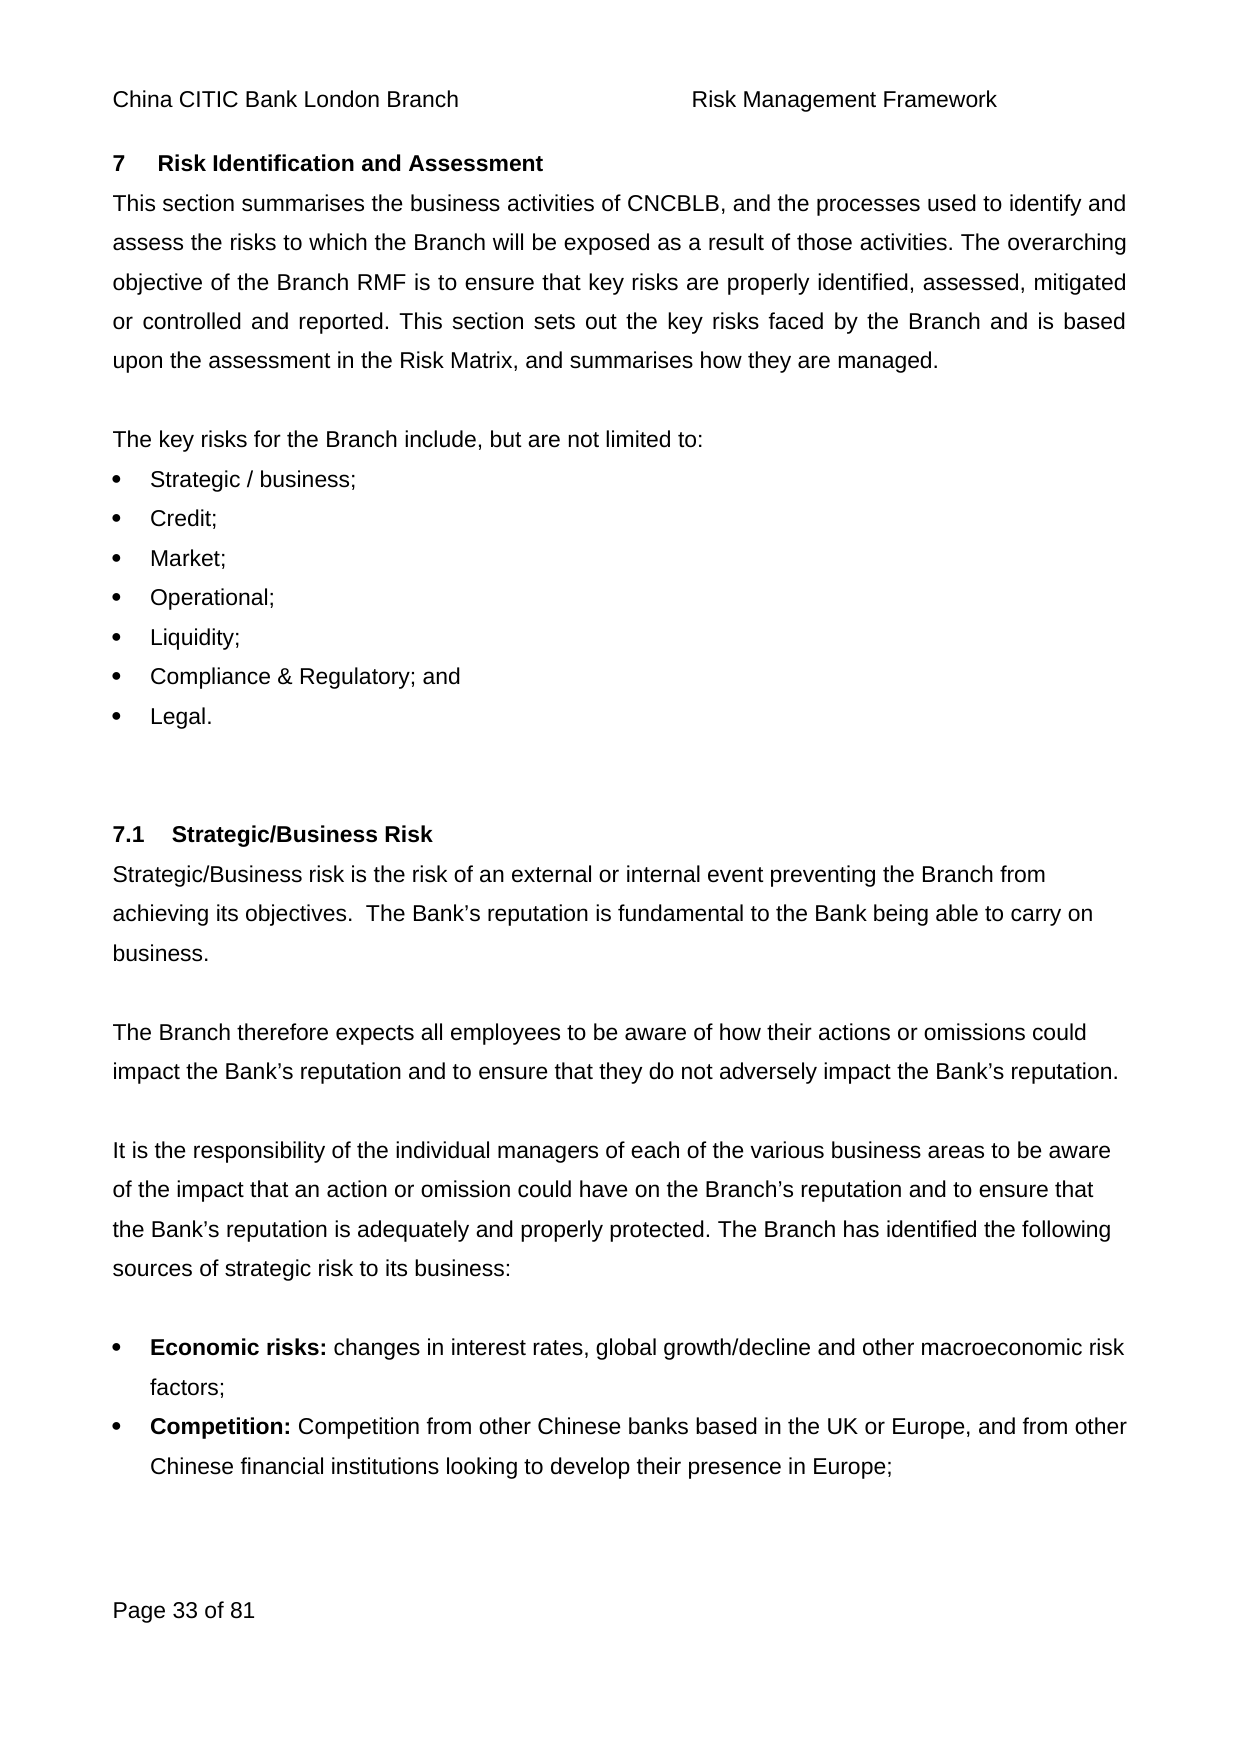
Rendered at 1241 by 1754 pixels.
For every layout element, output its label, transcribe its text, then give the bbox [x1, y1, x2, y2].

subtitle Strategic/Business Risk [112, 821, 1128, 847]
text The key risks for the Branch include, but are not limited to: [112, 426, 1128, 453]
text Competition: Competition from other Chinese banks based in the UK or Europe, and from other Chinese financial institutions looking to develop their presence in Europe; [112, 1413, 1128, 1479]
text Strategic / business; [112, 466, 1128, 492]
text Credit; [112, 505, 1128, 532]
text Compliance & Regulatory; and [112, 663, 1128, 689]
text Economic risks: changes in interest rates, global growth/decline and other macroeconomic risk factors; [112, 1334, 1128, 1400]
text This section summarises the business activities of CNCBLB, and the processes used to identify and assess the risks to which the Branch will be exposed as a result of those activities. The overarching objective of the Branch RMF is to ensure that key risks are properly identified, assessed, mitigated or controlled and reported. This section sets out the key risks faced by the Branch and is based upon the assessment in the Risk Matrix, and summarises how they are managed. [112, 189, 1128, 374]
text Operational; [112, 584, 1128, 611]
text Legal. [112, 703, 1128, 729]
text Liquidity; [112, 624, 1128, 650]
subtitle Risk Identification and Assessment [112, 150, 1128, 176]
text The Branch therefore expects all employees to be aware of how their actions or omissions could impact the Bank’s reputation and to ensure that they do not adversely impact the Bank’s reputation. [112, 1018, 1128, 1084]
text Strategic/Business risk is the risk of an external or internal event preventing the Branch from achieving its objectives. The Bank’s reputation is fundamental to the Bank being able to carry on business. [112, 861, 1128, 966]
text It is the responsibility of the individual managers of each of the various business areas to be aware of the impact that an action or omission could have on the Branch’s reputation and to ensure that the Bank’s reputation is adequately and properly protected. The Branch has identified the following sources of strategic risk to its business: [112, 1137, 1128, 1282]
text Market; [112, 545, 1128, 571]
